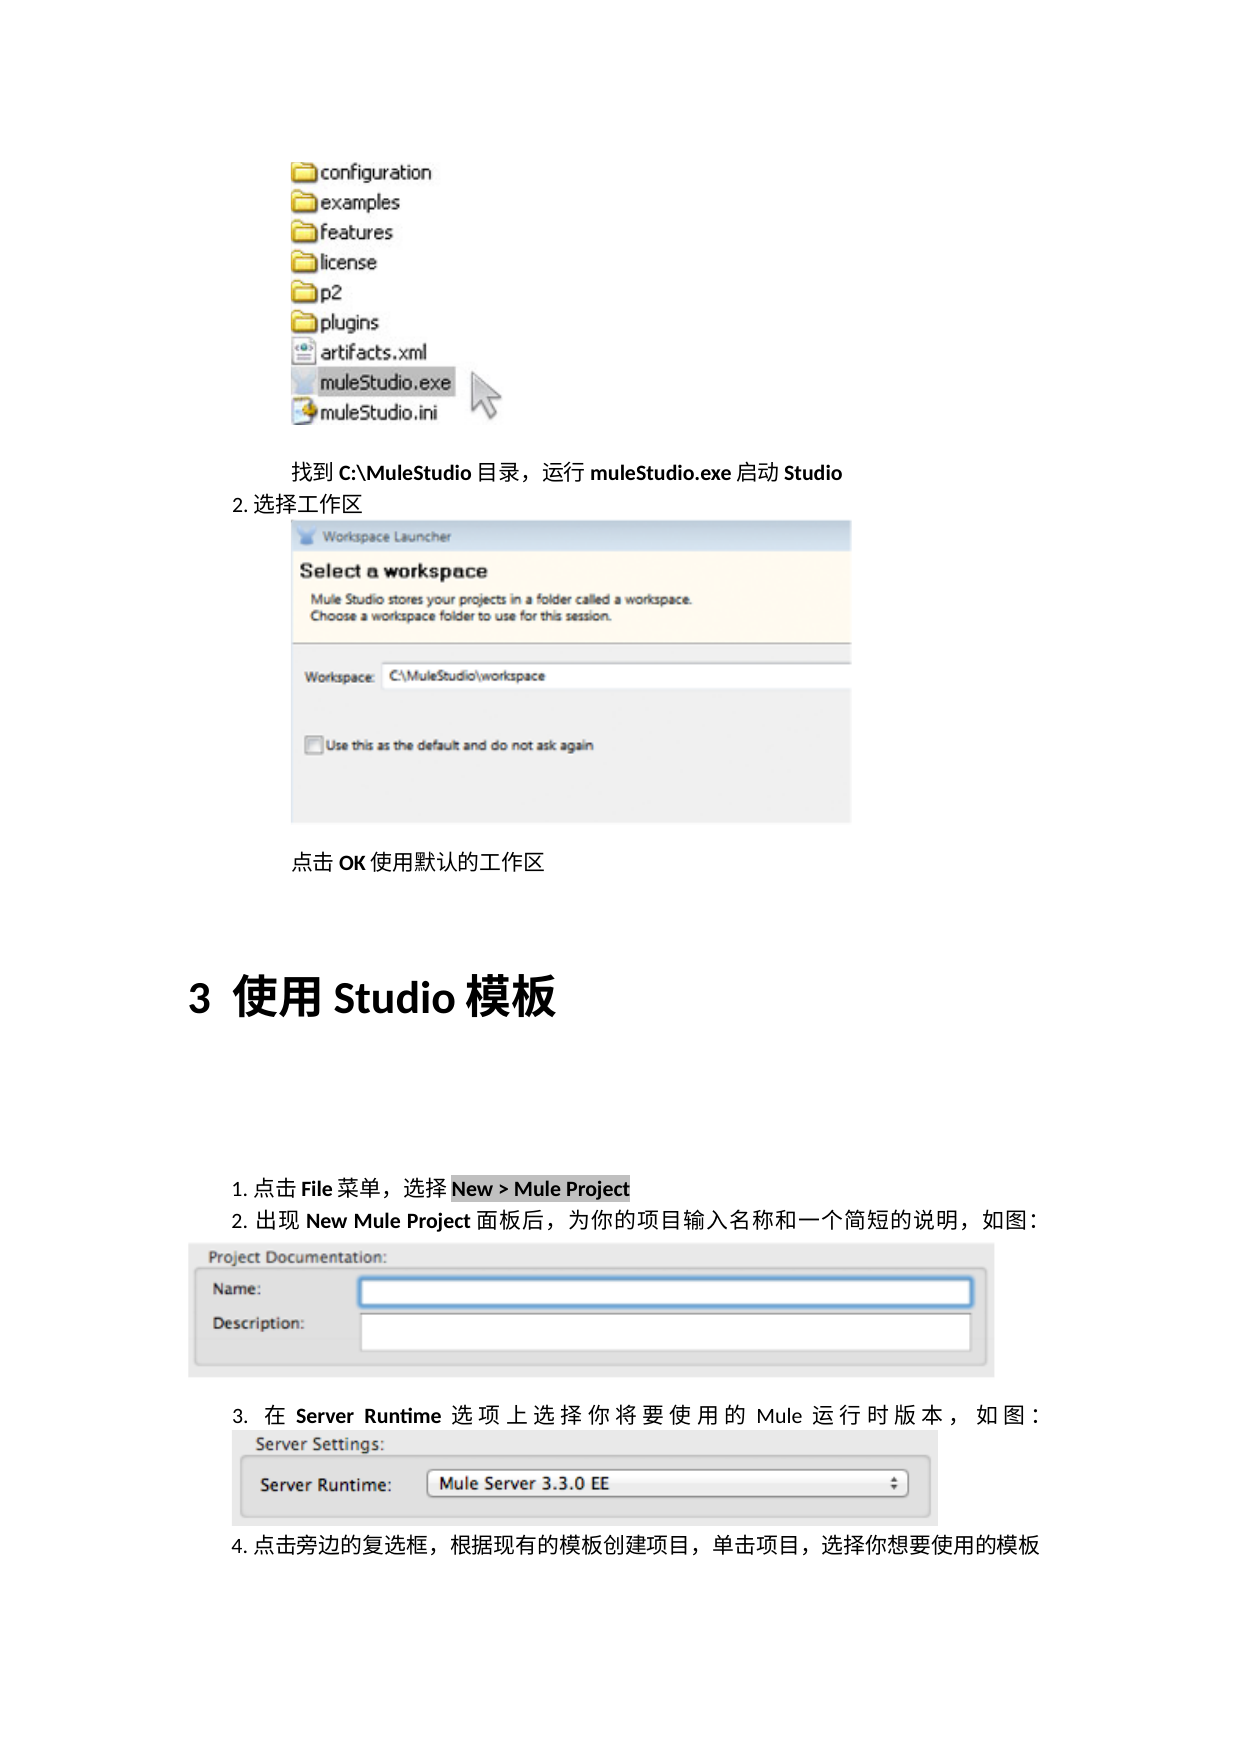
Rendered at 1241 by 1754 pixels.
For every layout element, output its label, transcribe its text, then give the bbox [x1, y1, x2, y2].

text 2. 选择工作区 [232, 487, 1053, 519]
list 找到C:\MuleStudio目录，运行muleStudio.exe启动Studio [291, 454, 1053, 487]
picture [187, 1235, 1004, 1390]
text 1. 点击File 菜单，选择New > Mule Project [187, 1170, 1053, 1203]
picture [290, 519, 852, 825]
picture [231, 1430, 938, 1526]
list 点击OK使用默认的工作区 [291, 844, 1053, 877]
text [231, 1528, 1053, 1560]
subtitle 使用Studio模板 [187, 945, 1053, 1042]
picture [290, 162, 774, 425]
